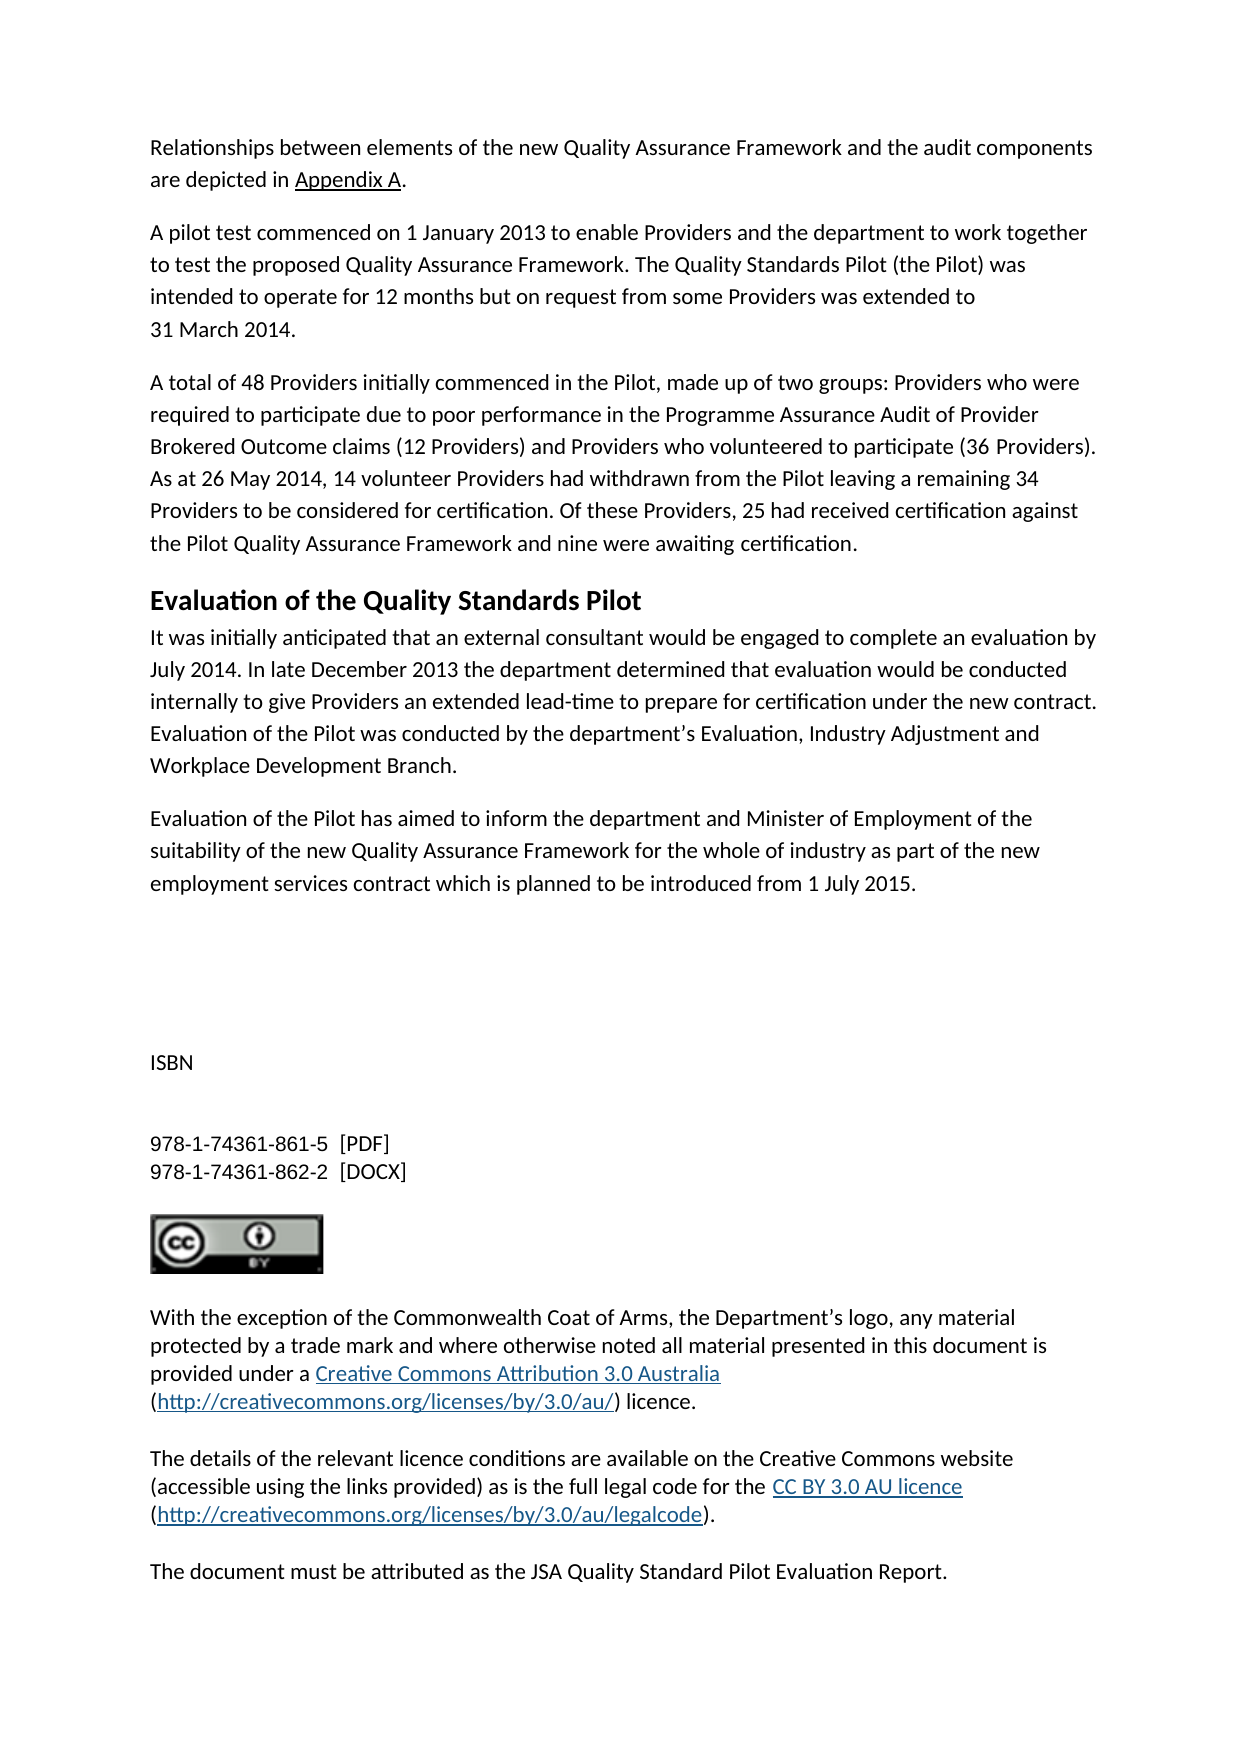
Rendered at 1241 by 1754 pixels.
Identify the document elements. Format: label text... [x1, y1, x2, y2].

text Relationships between elements of the new Quality Assurance Framework and the audit components are depicted in Appendix A. [150, 133, 1107, 193]
text It was initially anticipated that an external consultant would be engaged to complete an evaluation by July 2014. In late December 2013 the department determined that evaluation would be conducted internally to give Providers an extended lead-time to prepare for certification under the new contract. Evaluation of the Pilot was conducted by the department’s Evaluation, Industry Adjustment and Workplace Development Branch. [150, 623, 1107, 779]
text A total of 48 Providers initially commenced in the Pilot, made up of two groups: Providers who were required to participate due to poor performance in the Programme Assurance Audit of Provider Brokered Outcome claims (12 Providers) and Providers who volunteered to participate (36 Providers). As at 26 May 2014, 14 volunteer Providers had withdrawn from the Pilot leaving a remaining 34 Providers to be considered for certification. Of these Providers, 25 had received certification against the Pilot Quality Assurance Framework and nine were awaiting certification. [150, 368, 1107, 557]
text Evaluation of the Quality Standards Pilot [150, 582, 1107, 617]
picture [150, 1214, 324, 1274]
text Evaluation of the Pilot has aimed to inform the department and Minister of Employment of the suitability of the new Quality Assurance Framework for the whole of industry as part of the new employment services contract which is planned to be introduced from 1 July 2015. [150, 804, 1107, 897]
text A pilot test commenced on 1 January 2013 to enable Providers and the department to work together to test the proposed Quality Assurance Framework. The Quality Standards Pilot (the Pilot) was intended to operate for 12 months but on request from some Providers was extended to 31 March 2014. [150, 218, 1107, 343]
